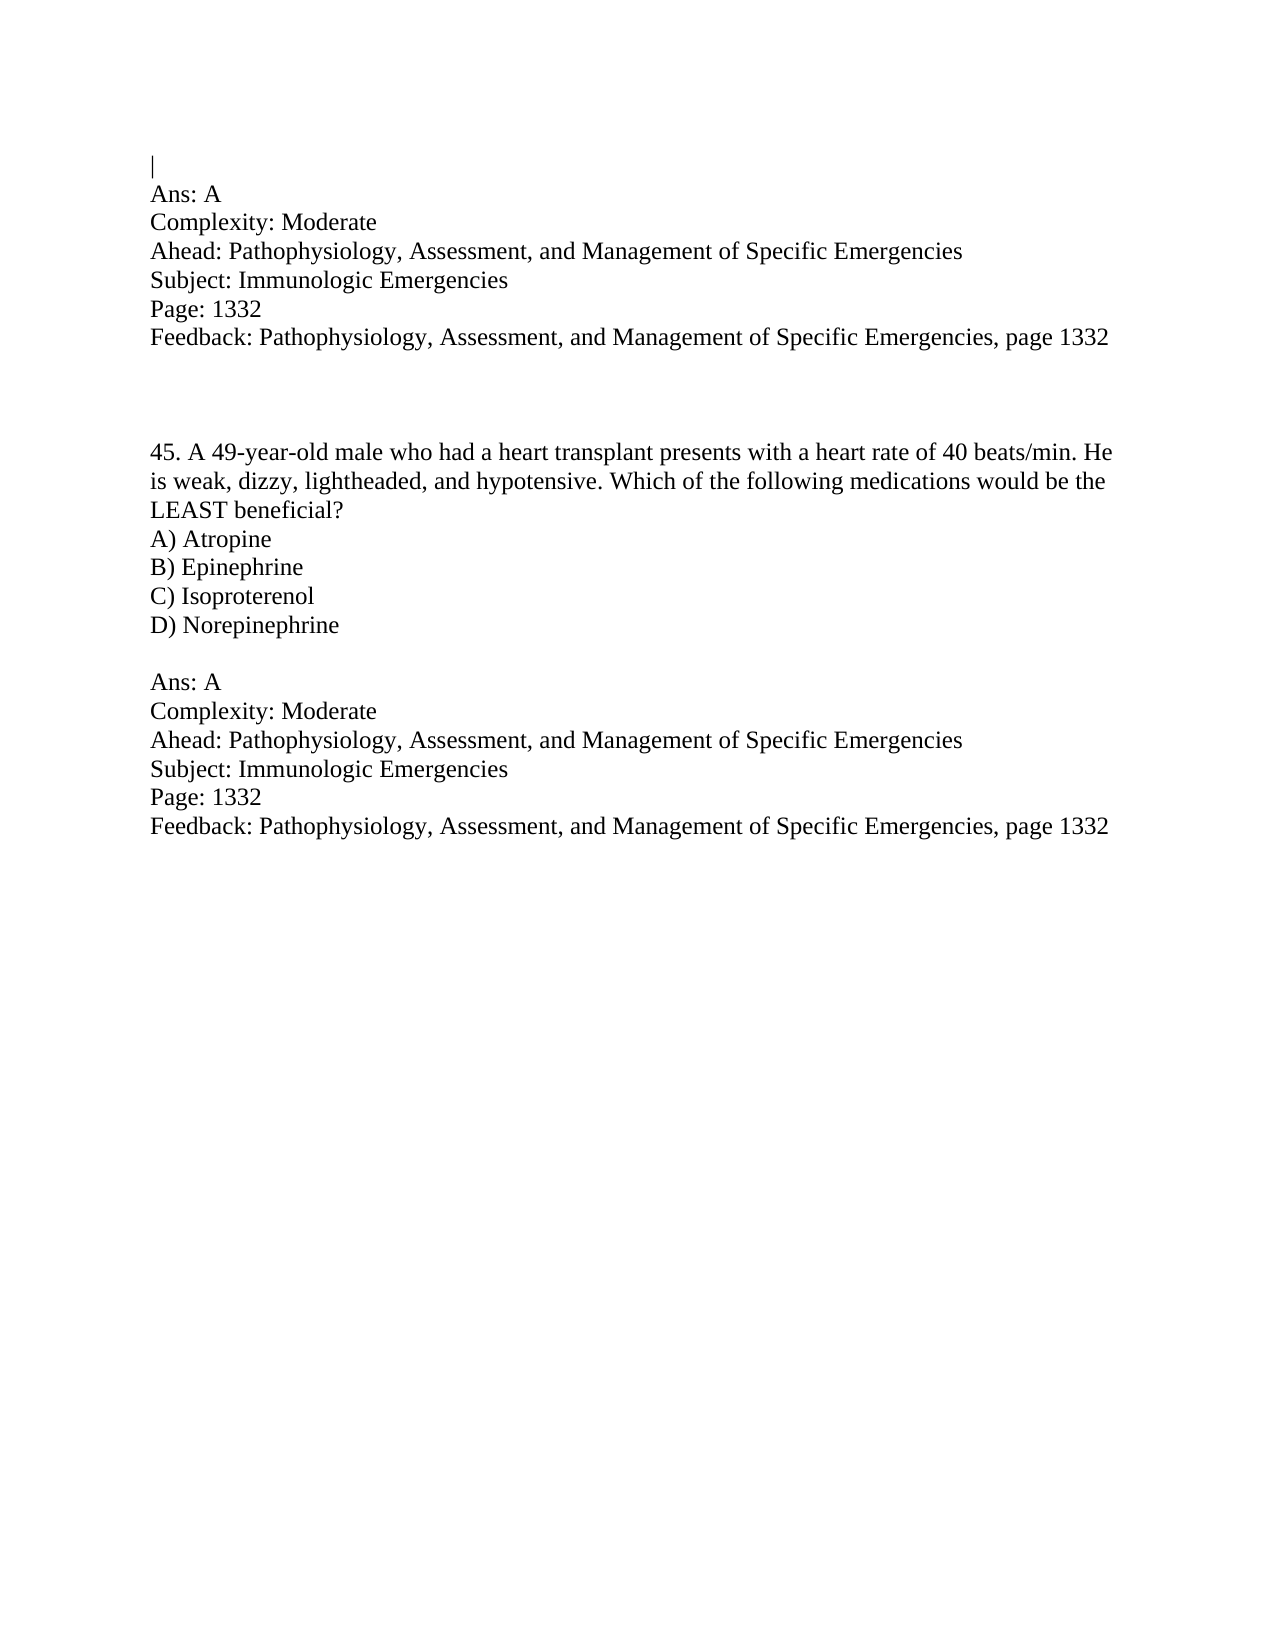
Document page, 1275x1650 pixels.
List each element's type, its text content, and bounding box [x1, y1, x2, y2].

text Feedback: Pathophysiology, Assessment, and Management of Specific Emergencies, page 1332 [150, 322, 1125, 351]
text Complexity: Moderate [150, 696, 1125, 725]
text C) Isoproterenol [150, 581, 1125, 610]
text Page: 1332 [150, 782, 1125, 811]
text Subject: Immunologic Emergencies [150, 754, 1125, 782]
text Complexity: Moderate [150, 207, 1125, 236]
text A) Atropine [150, 524, 1125, 552]
text Feedback: Pathophysiology, Assessment, and Management of Specific Emergencies, page 1332 [150, 811, 1125, 840]
text Ans: A [150, 667, 1125, 696]
text Ahead: Pathophysiology, Assessment, and Management of Specific Emergencies [150, 236, 1125, 265]
text | [150, 150, 1125, 179]
text Subject: Immunologic Emergencies [150, 265, 1125, 294]
text B) Epinephrine [150, 552, 1125, 581]
text Ans: A [150, 179, 1125, 207]
text Ahead: Pathophysiology, Assessment, and Management of Specific Emergencies [150, 725, 1125, 754]
text Page: 1332 [150, 294, 1125, 322]
text D) Norepinephrine [150, 610, 1125, 639]
text 45. A 49-year-old male who had a heart transplant presents with a heart rate of 40 beats/min. He is weak, dizzy, lightheaded, and hypotensive. Which of the following medications would be the LEAST beneficial? [150, 437, 1125, 524]
